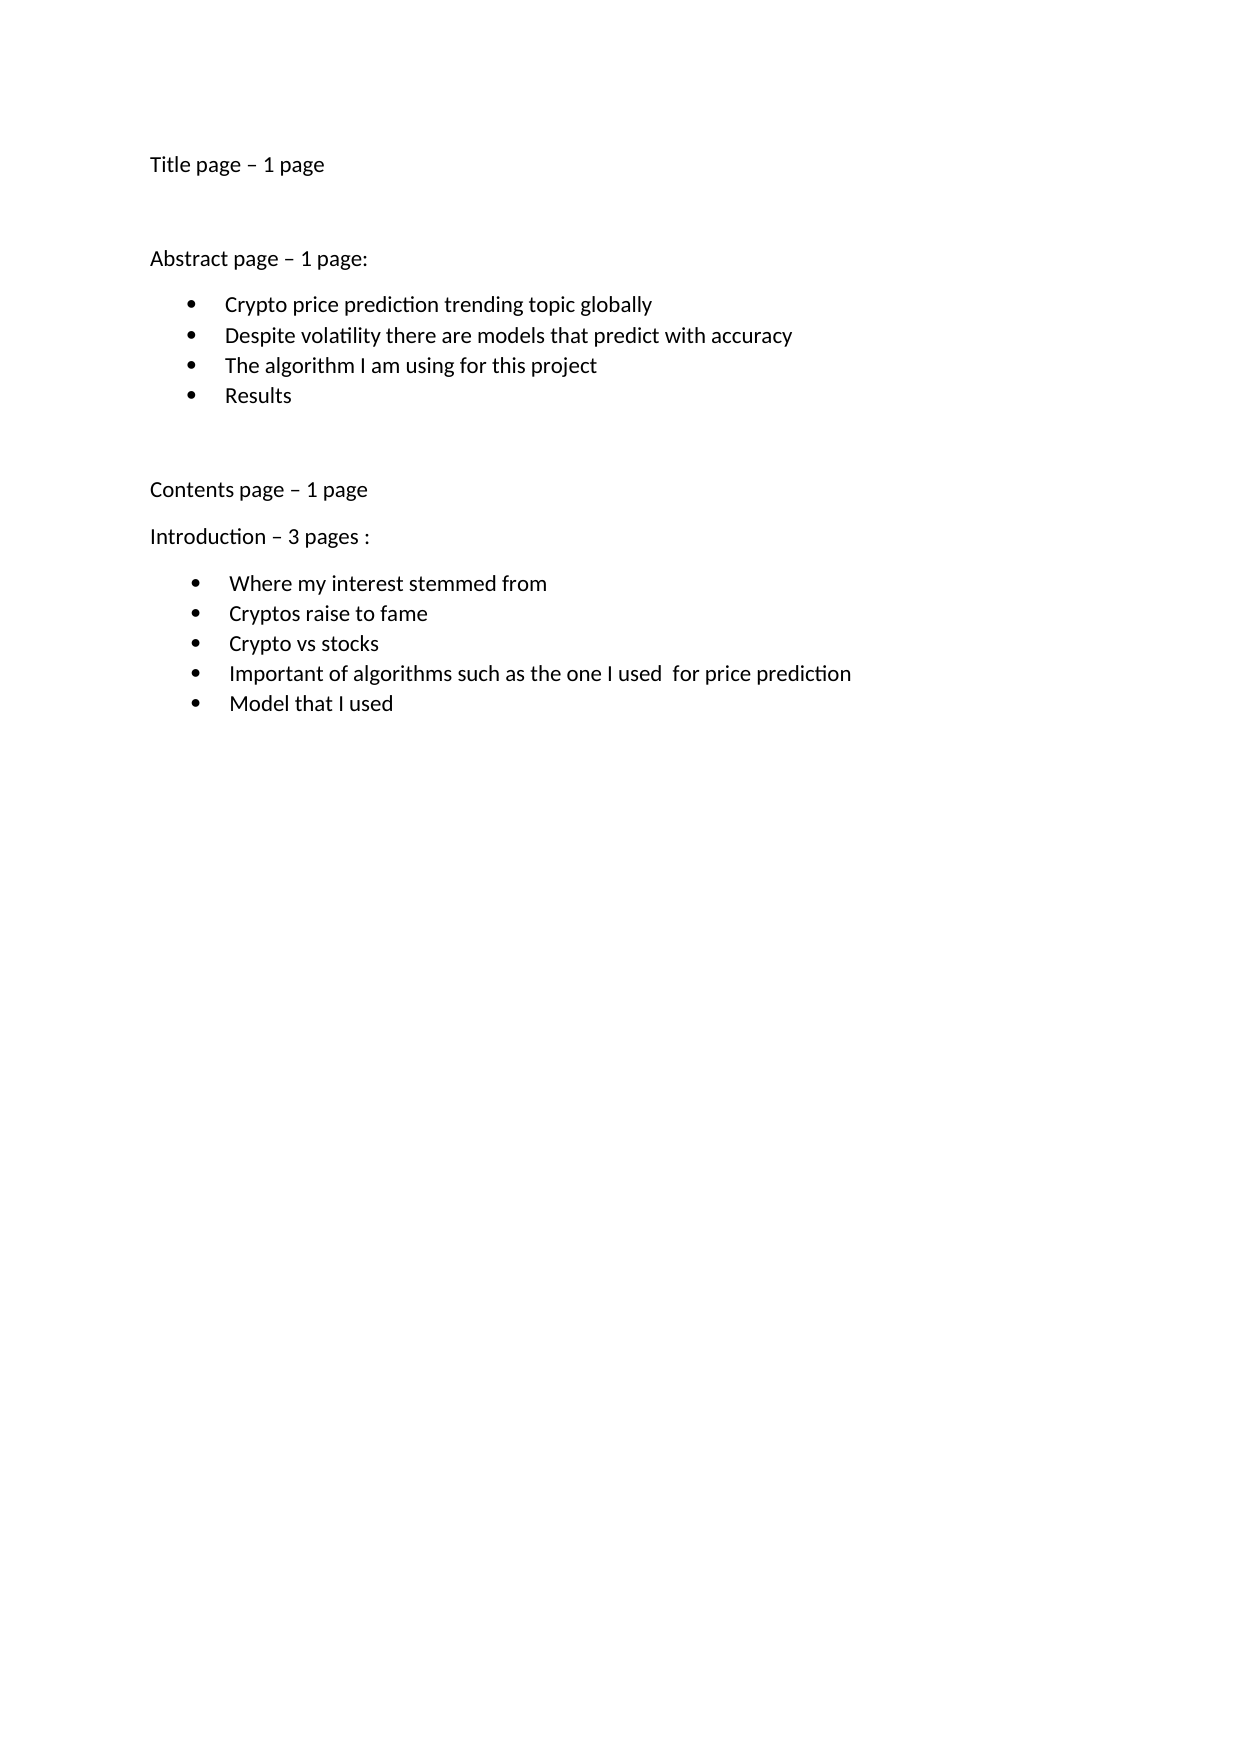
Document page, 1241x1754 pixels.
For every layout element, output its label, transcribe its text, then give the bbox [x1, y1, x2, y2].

list Model that I used [192, 689, 1090, 718]
text Contents page – 1 page [150, 475, 1090, 503]
list Crypto vs stocks [192, 629, 1090, 657]
text Abstract page – 1 page: [150, 244, 1090, 272]
list Despite volatility there are models that predict with accuracy [187, 321, 1090, 349]
list Where my interest stemmed from [192, 569, 1090, 597]
list The algorithm I am using for this project [187, 351, 1090, 379]
list Crypto price prediction trending topic globally [187, 291, 1090, 319]
list Cryptos raise to fame [192, 599, 1090, 627]
text Title page – 1 page [150, 150, 1090, 178]
list Results [187, 381, 1090, 409]
list Important of algorithms such as the one I used for price prediction [192, 659, 1090, 687]
text Introduction – 3 pages : [150, 522, 1090, 550]
